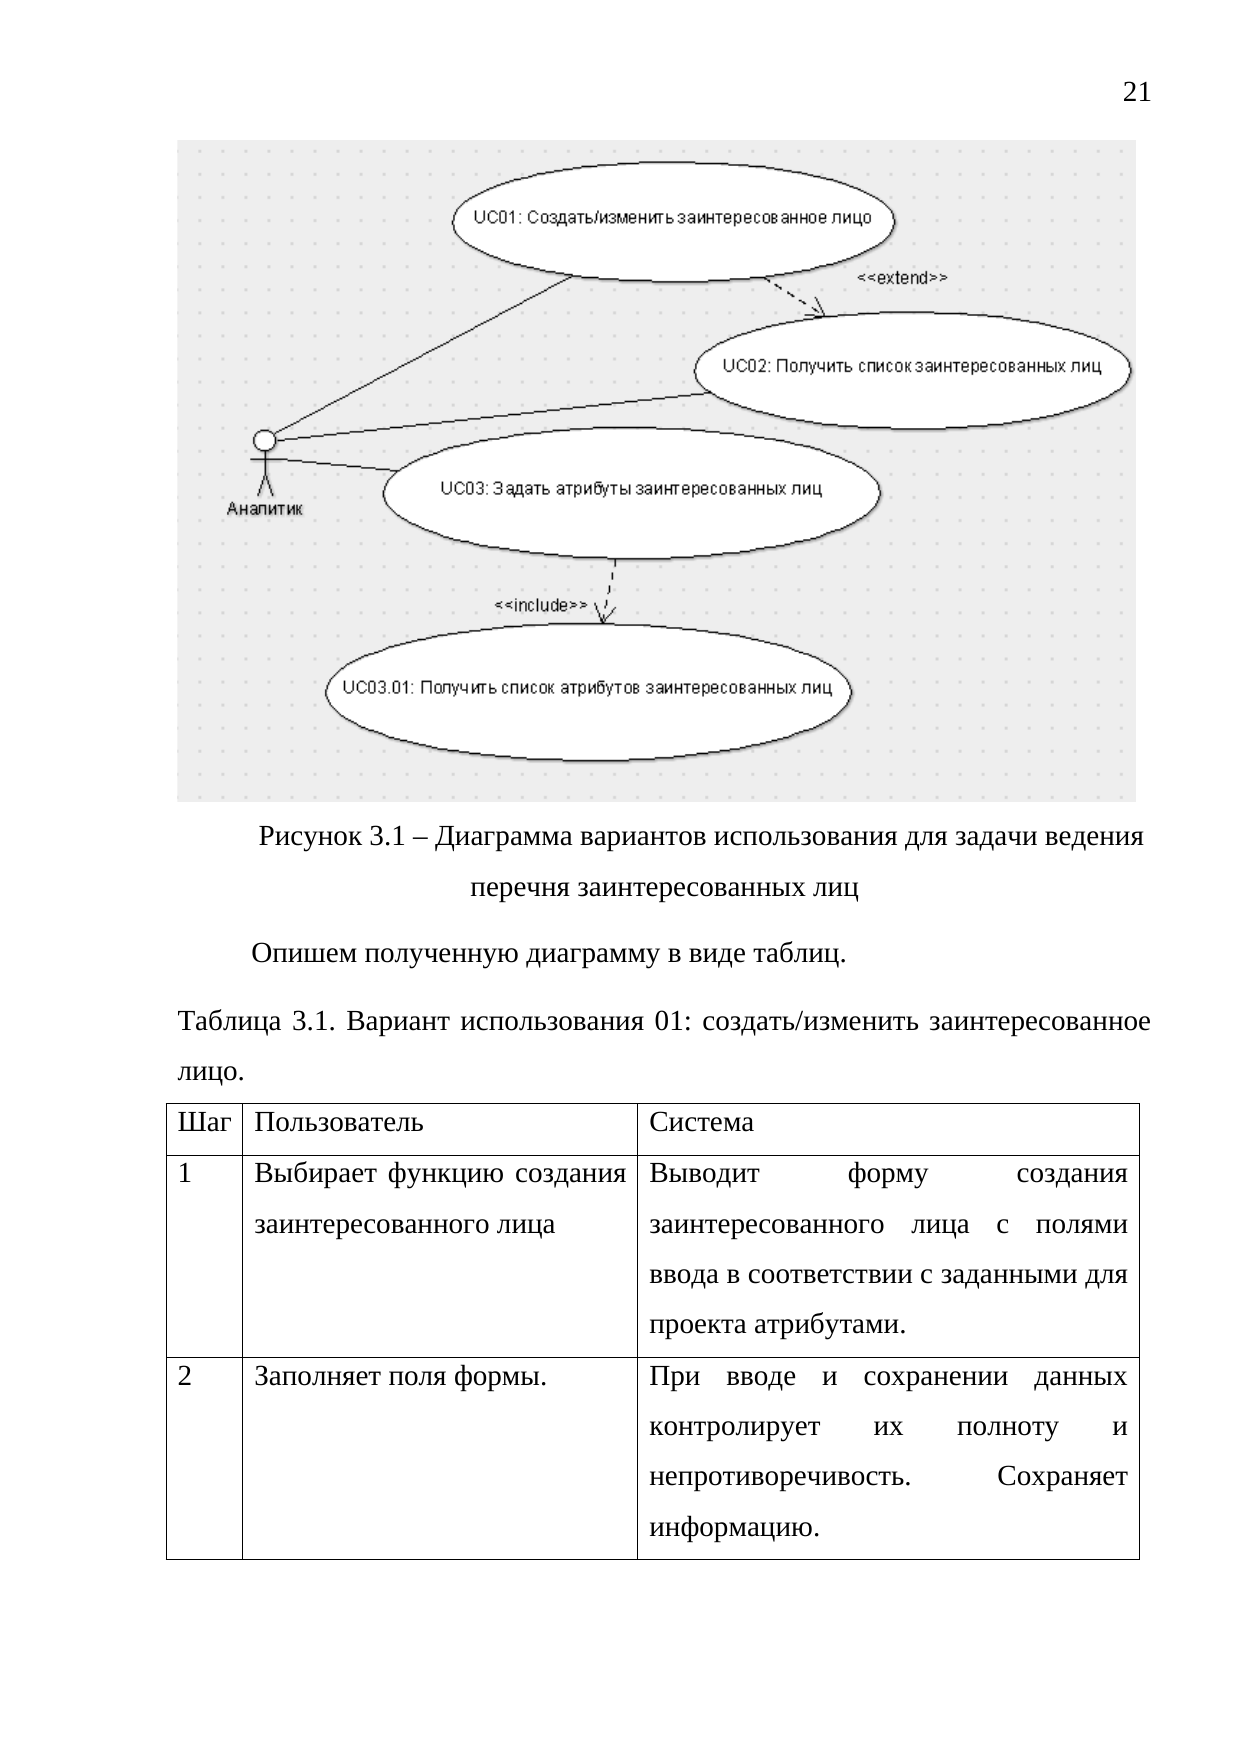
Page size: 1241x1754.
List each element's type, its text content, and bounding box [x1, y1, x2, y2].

table_cell 1 [167, 1156, 242, 1357]
table_cell Выбирает функцию создания заинтересованного лица [243, 1156, 637, 1357]
table_cell Выводит форму создания заинтересованного лица с полями ввода в соответствии с заданными для проекта атрибутами. [638, 1156, 1139, 1357]
table_cell 2 [167, 1358, 242, 1559]
table_header Система [638, 1104, 1139, 1154]
text Опишем полученную диаграмму в виде таблиц. [177, 936, 1152, 969]
table_header Пользователь [243, 1104, 637, 1154]
table_cell Заполняет поля формы. [243, 1358, 637, 1559]
table_header Шаг [167, 1104, 242, 1154]
text Рисунок 3.1 – Диаграмма вариантов использования для задачи ведения перечня заинтересованных лиц [177, 818, 1152, 902]
table_cell При вводе и сохранении данных контролирует их полноту и непротиворечивость. Сохраняет информацию. [638, 1358, 1139, 1559]
picture [177, 140, 1136, 802]
text Таблица 3.1. Вариант использования 01: создать/изменить заинтересованное лицо. [177, 1003, 1152, 1086]
